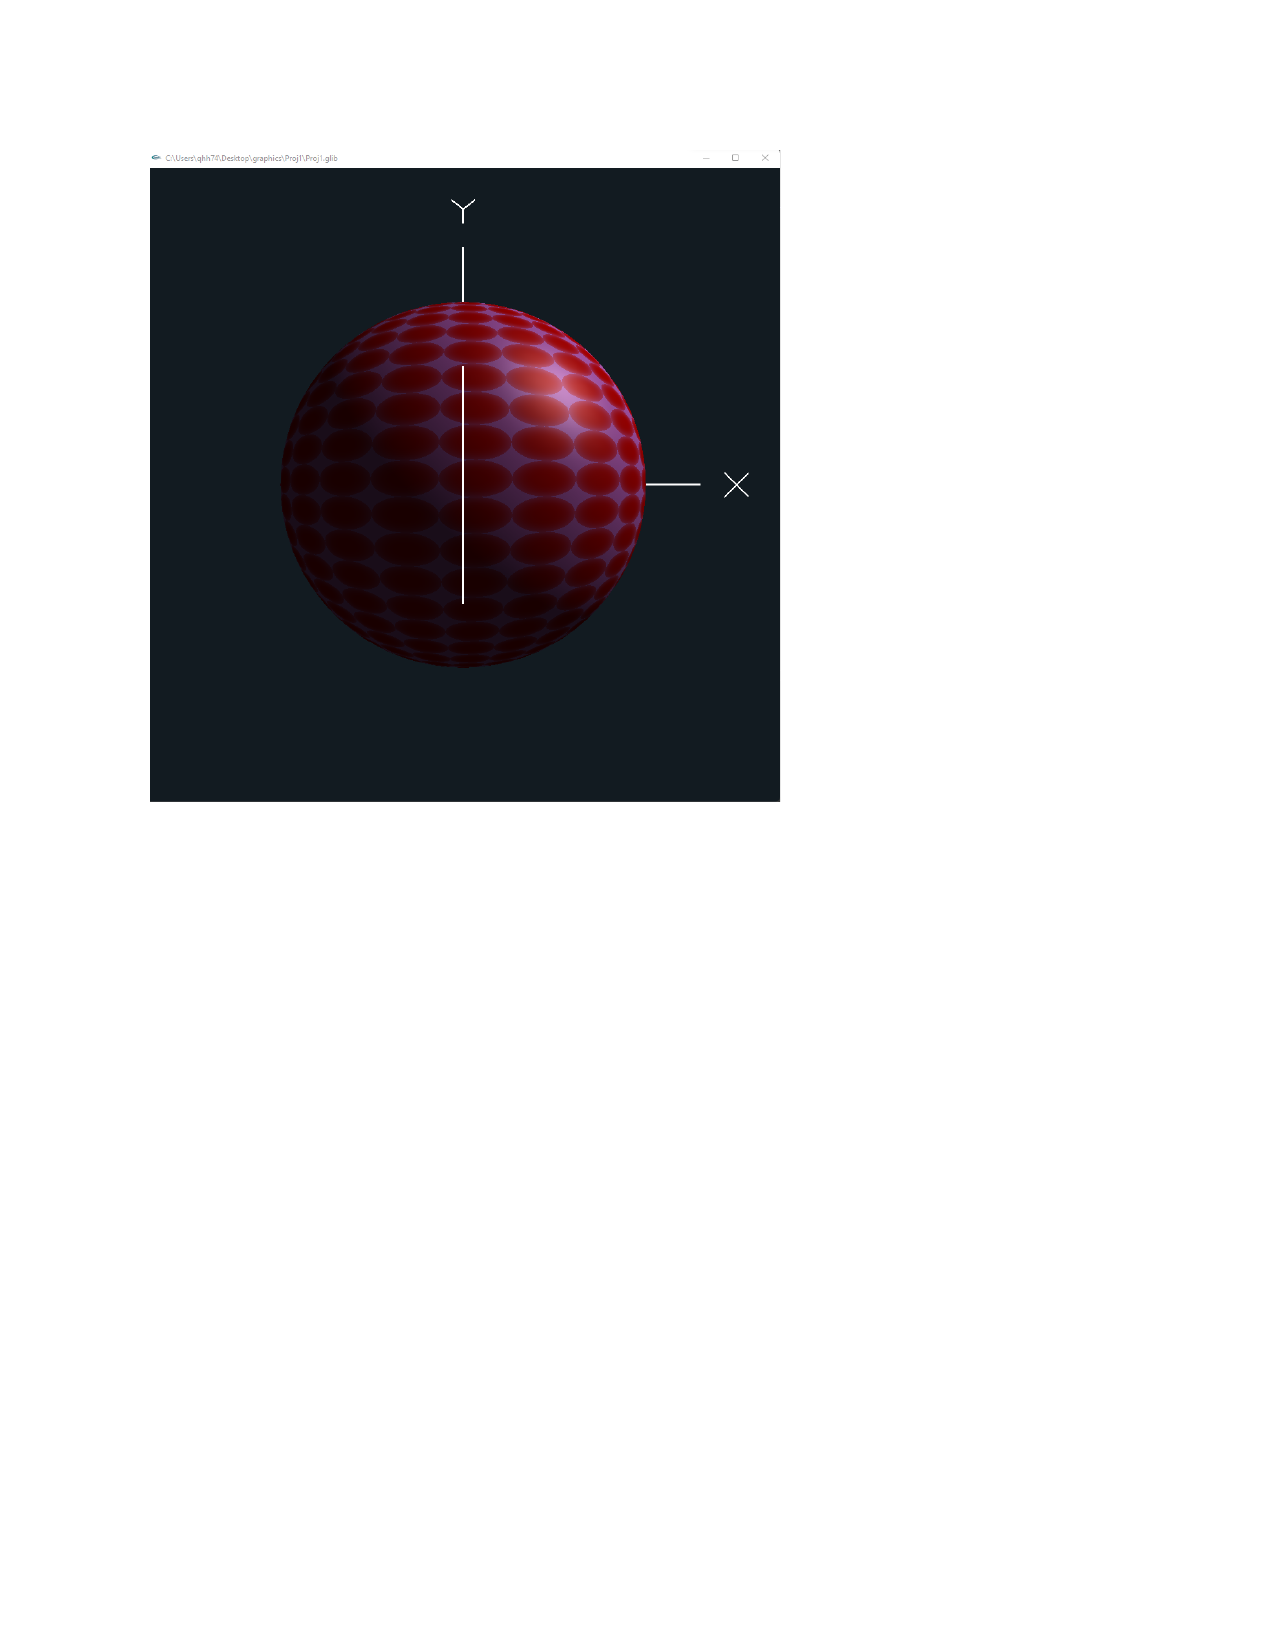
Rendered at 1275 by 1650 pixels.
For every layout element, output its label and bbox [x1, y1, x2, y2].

picture [150, 150, 780, 802]
